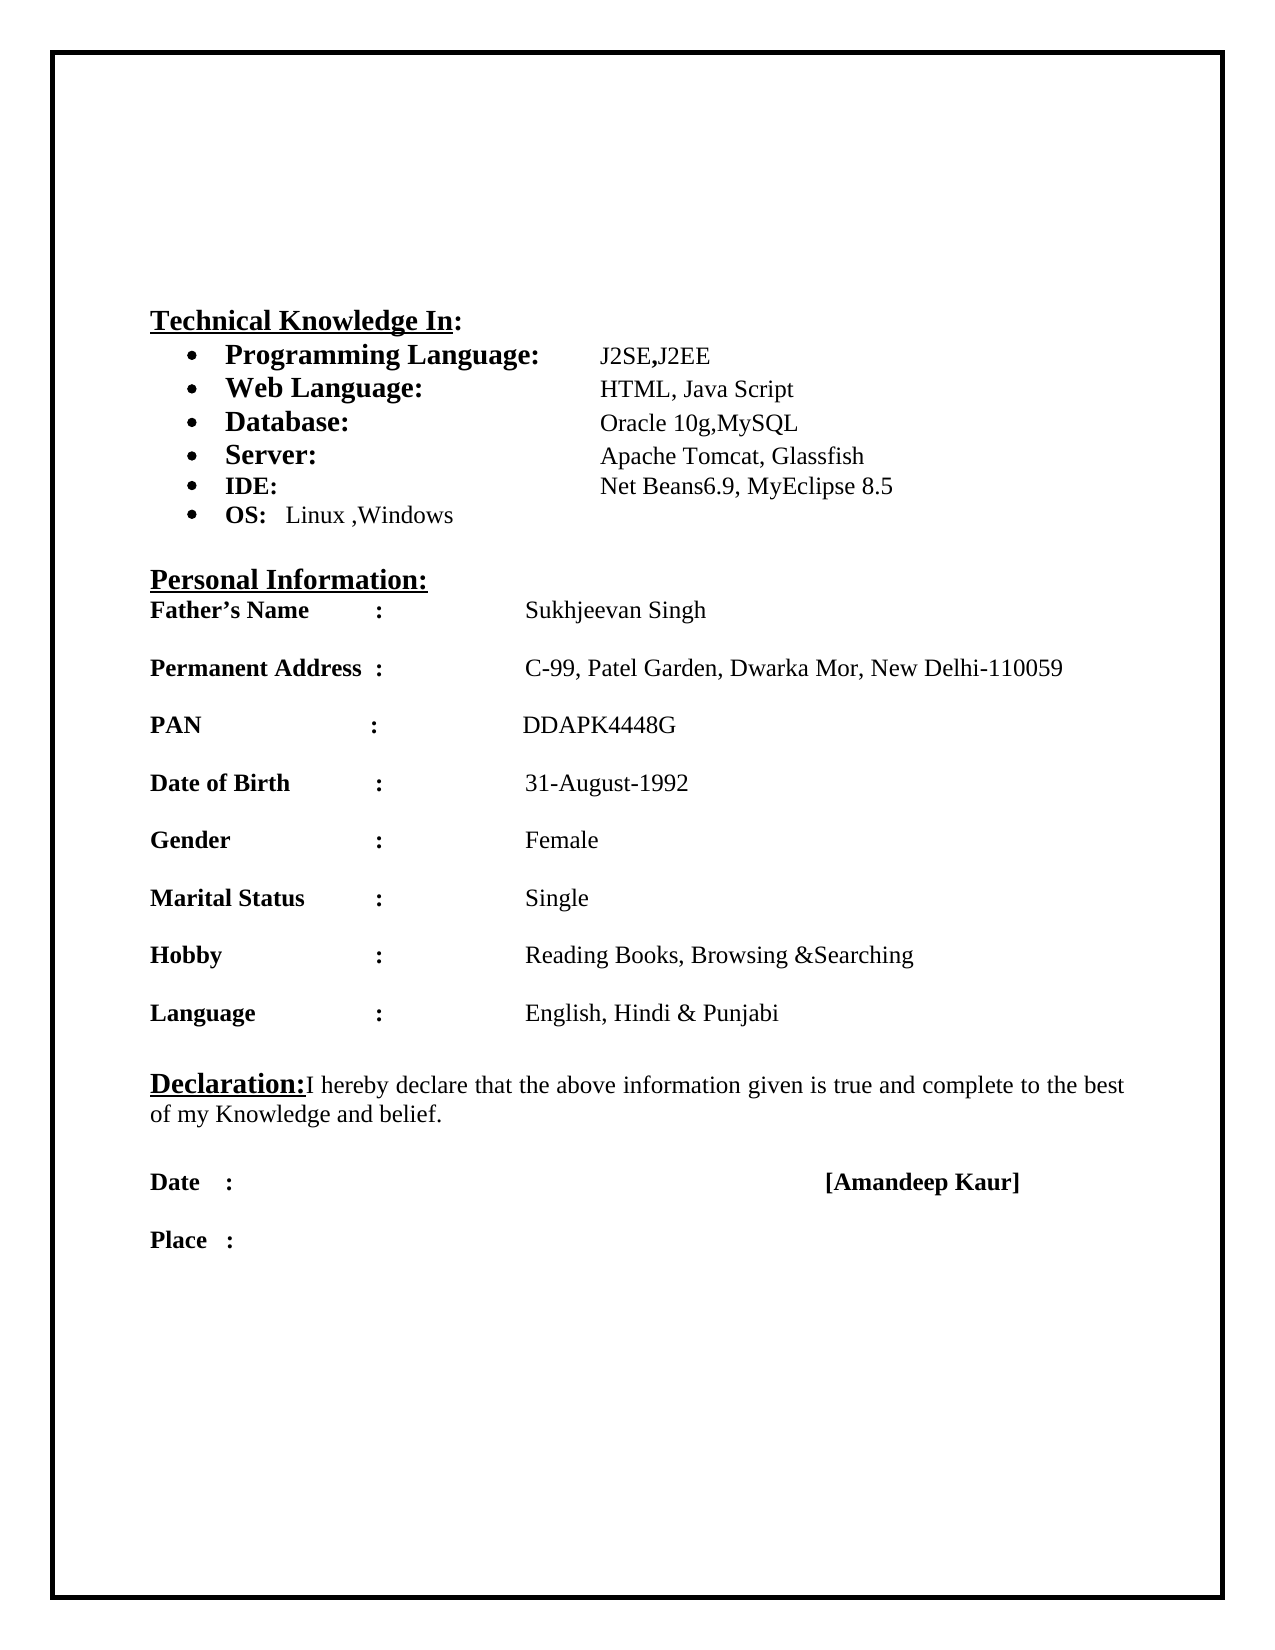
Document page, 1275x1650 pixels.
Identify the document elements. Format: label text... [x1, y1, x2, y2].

text Technical Knowledge In: [150, 303, 1125, 337]
text Language : English, Hindi & Punjabi [150, 998, 1125, 1027]
text Permanent Address : C-99, Patel Garden, Dwarka Mor, New Delhi-110059 [150, 653, 1125, 682]
text Personal Information: [150, 562, 1125, 596]
text Father’s Name : Sukhjeevan Singh [150, 596, 1125, 624]
text Hobby : Reading Books, Browsing &Searching [150, 941, 1125, 998]
text Marital Status : Single [150, 883, 1125, 912]
text Place : [150, 1225, 1125, 1282]
text PAN : DDAPK4448G [150, 711, 1125, 739]
list Programming Language: J2SE,J2EE [187, 337, 1125, 370]
text Declaration:I hereby declare that the above information given is true and complete to the best of my Knowledge and belief. [150, 1066, 1125, 1128]
list Server: Apache Tomcat, Glassfish [187, 437, 1125, 471]
list OS: Linux ,Windows [187, 500, 1125, 528]
list Web Language: HTML, Java Script [187, 370, 1125, 404]
text Date : [Amandeep Kaur] [150, 1167, 1125, 1196]
list IDE: Net Beans6.9, MyEclipse 8.5 [187, 471, 1125, 500]
text Gender : Female [150, 826, 1125, 854]
text Date of Birth : 31-August-1992 [150, 768, 1125, 797]
list Database: Oracle 10g,MySQL [187, 404, 1125, 437]
